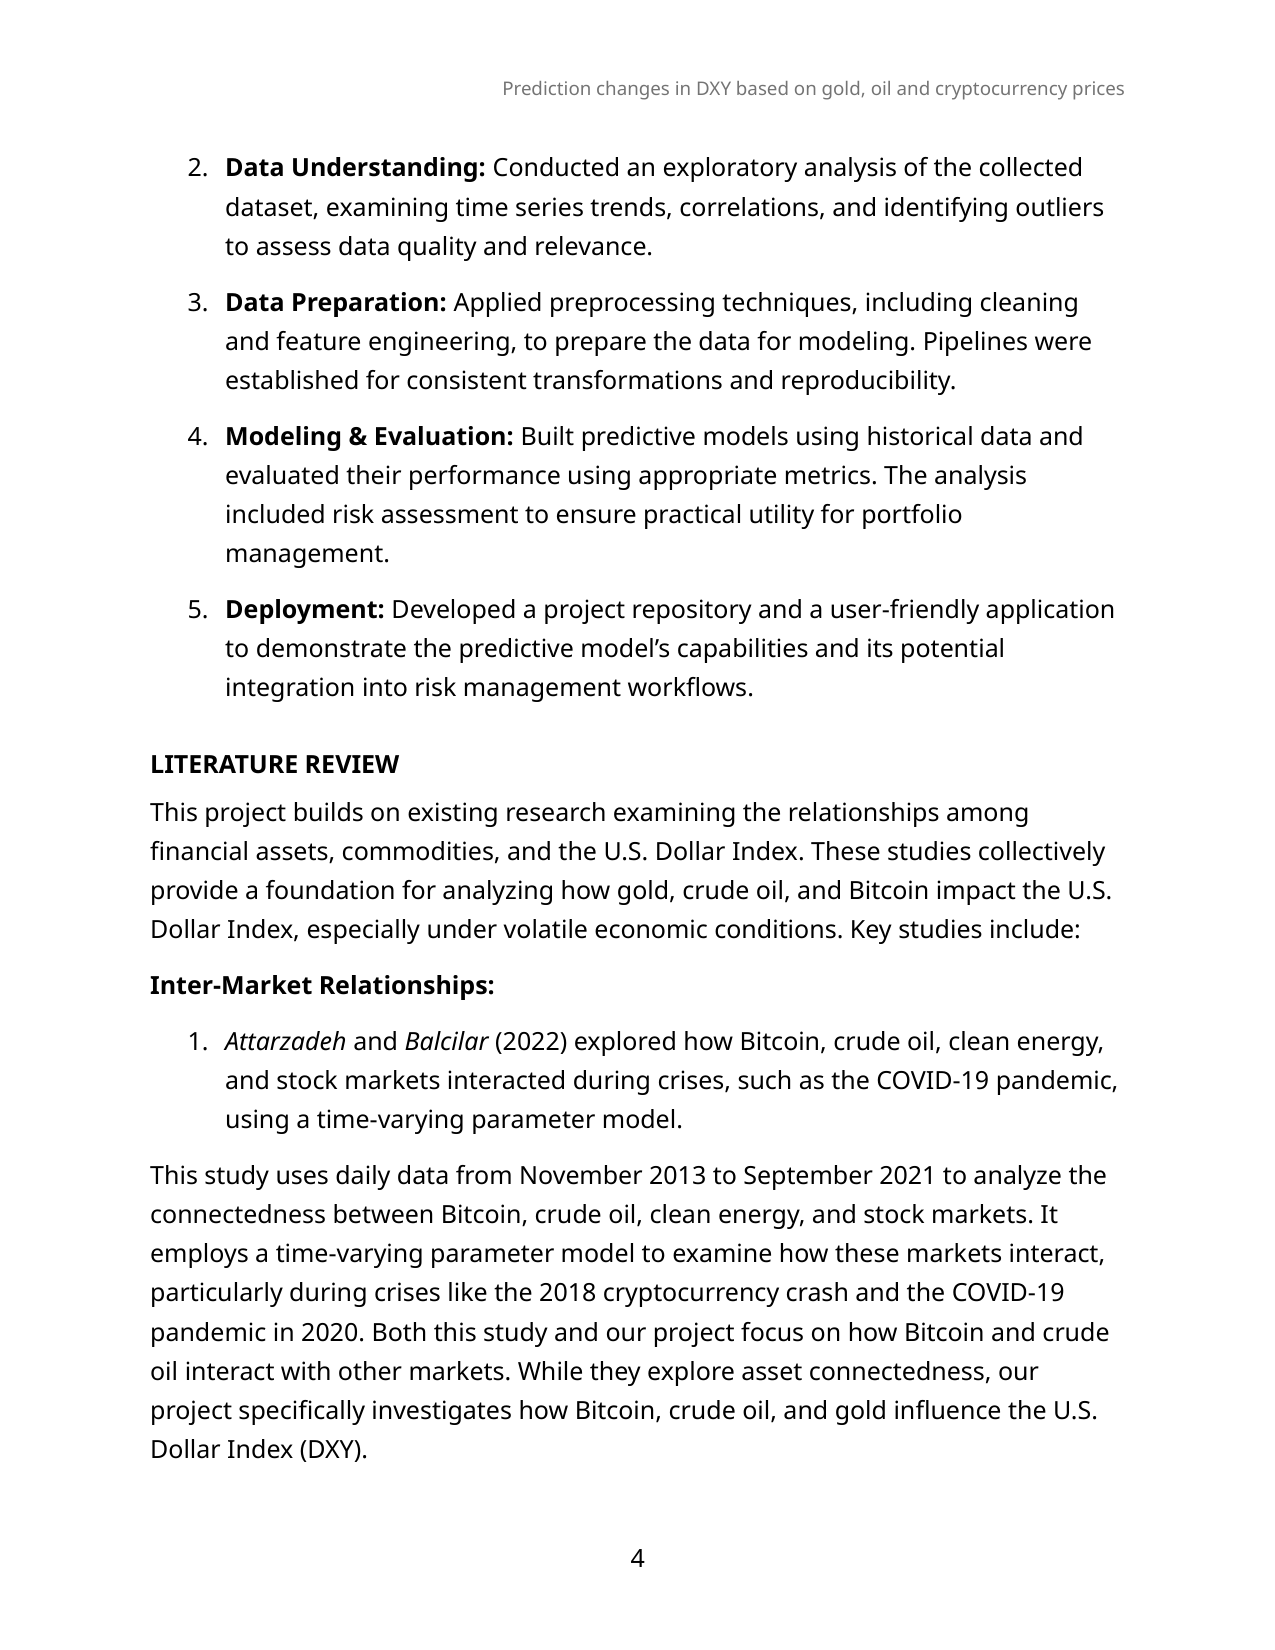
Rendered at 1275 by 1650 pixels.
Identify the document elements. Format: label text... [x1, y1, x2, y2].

text This study uses daily data from November 2013 to September 2021 to analyze the connectedness between Bitcoin, crude oil, clean energy, and stock markets. It employs a time-varying parameter model to examine how these markets interact, particularly during crises like the 2018 cryptocurrency crash and the COVID-19 pandemic in 2020. Both this study and our project focus on how Bitcoin and crude oil interact with other markets. While they explore asset connectedness, our project specifically investigates how Bitcoin, crude oil, and gold influence the U.S. Dollar Index (DXY). [150, 1157, 1125, 1466]
text Inter-Market Relationships: [150, 967, 1125, 1002]
list Deployment: Developed a project repository and a user-friendly application to demonstrate the predictive model’s capabilities and its potential integration into risk management workflows. [187, 592, 1125, 704]
list Data Understanding: Conducted an exploratory analysis of the collected dataset, examining time series trends, correlations, and identifying outliers to assess data quality and relevance. [187, 150, 1125, 262]
list Attarzadeh and Balcilar (2022) explored how Bitcoin, crude oil, clean energy, and stock markets interacted during crises, such as the COVID-19 pandemic, using a time-varying parameter model. [187, 1023, 1125, 1136]
list Modeling & Evaluation: Built predictive models using historical data and evaluated their performance using appropriate metrics. The analysis included risk assessment to ensure practical utility for portfolio management. [187, 418, 1125, 570]
subtitle LITERATURE REVIEW [150, 747, 1125, 781]
list Data Preparation: Applied preprocessing techniques, including cleaning and feature engineering, to prepare the data for modeling. Pipelines were established for consistent transformations and reproducibility. [187, 284, 1125, 397]
text This project builds on existing research examining the relationships among financial assets, commodities, and the U.S. Dollar Index. These studies collectively provide a foundation for analyzing how gold, crude oil, and Bitcoin impact the U.S. Dollar Index, especially under volatile economic conditions. Key studies include: [150, 794, 1125, 946]
